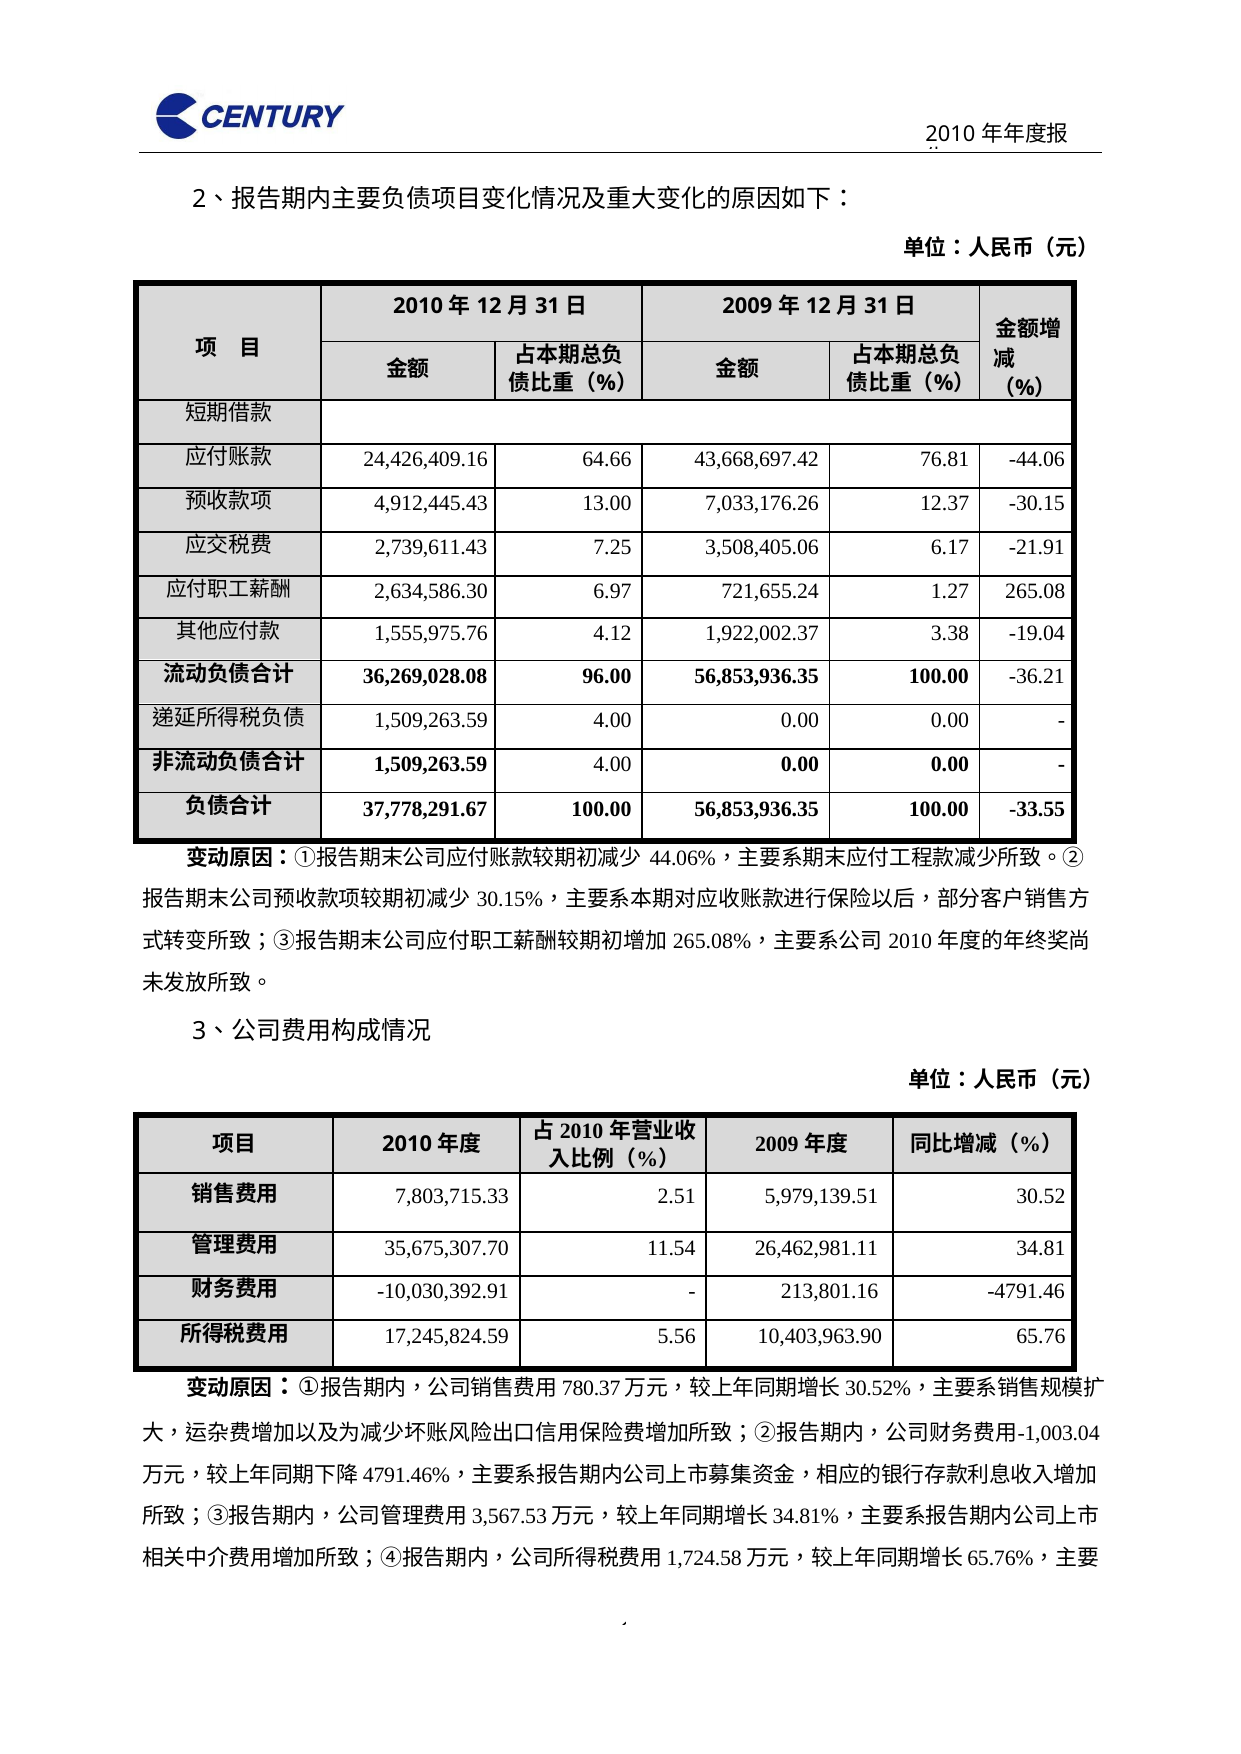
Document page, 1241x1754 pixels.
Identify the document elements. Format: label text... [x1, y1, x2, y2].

table_cell -36.21 [980, 661, 1071, 703]
table_header 2009 年 12 月 31 日 [643, 286, 979, 341]
table_cell 7,803,715.33 [334, 1174, 519, 1231]
table_cell - [980, 750, 1071, 792]
table_cell 1,555,975.76 [322, 619, 494, 659]
table_cell 3,508,405.06 [643, 533, 829, 575]
table_cell 其他应付款 [139, 619, 320, 659]
table_cell -21.91 [980, 533, 1071, 575]
table_cell 213,801.16 [707, 1277, 892, 1319]
table_cell 负债合计 [139, 793, 320, 838]
table_cell 占本期总负 债比重（%） [830, 342, 979, 399]
table_cell 4,912,445.43 [322, 489, 494, 531]
table_cell 36,269,028.08 [322, 661, 494, 703]
table_cell 1,922,002.37 [643, 619, 829, 659]
table_cell 财务费用 [139, 1277, 332, 1319]
table_cell 短期借款 [139, 401, 320, 443]
table_cell 64.66 [496, 445, 641, 487]
table_cell 43,668,697.42 [643, 445, 829, 487]
table_cell 2,739,611.43 [322, 533, 494, 575]
table_header 2009 年度 [707, 1118, 892, 1172]
table_cell 0.00 [830, 750, 979, 792]
table_cell 5.56 [521, 1321, 705, 1366]
table_cell 100.00 [496, 793, 641, 838]
table_header 2010 年 12 月 31 日 [322, 286, 641, 341]
table_cell -33.55 [980, 793, 1071, 838]
text 变动原因：①报告期末公司应付账款较期初减少 44.06%，主要系期末应付工程款减少所致。② [142, 844, 1111, 871]
table_cell 销售费用 [139, 1174, 332, 1231]
table_cell 应付账款 [139, 445, 320, 487]
table_cell 非流动负债合计 [139, 750, 320, 792]
table_cell 所得税费用 [139, 1321, 332, 1366]
table_header 同比增减（%） [894, 1118, 1071, 1172]
text 单位：人民币（元） [127, 232, 1099, 262]
table_cell 30.52 [894, 1174, 1071, 1231]
table_cell -4791.46 [894, 1277, 1071, 1319]
table_cell 2.51 [521, 1174, 705, 1231]
table_cell 6.17 [830, 533, 979, 575]
table_cell 35,675,307.70 [334, 1233, 519, 1275]
table_cell 预收款项 [139, 489, 320, 531]
table_cell 12.37 [830, 489, 979, 531]
table_cell 4.00 [496, 750, 641, 792]
table_cell [322, 401, 1071, 443]
table_cell 4.12 [496, 619, 641, 659]
text 变动原因：①报告期内，公司销售费用780.37万元，较上年同期增长30.52%，主要系销售规模扩 [142, 1372, 1111, 1401]
table_cell 7,033,176.26 [643, 489, 829, 531]
table_cell 37,778,291.67 [322, 793, 494, 838]
table_cell 100.00 [830, 661, 979, 703]
table_cell 6.97 [496, 577, 641, 617]
table_header 项 目 [139, 286, 320, 399]
table_cell 2,634,586.30 [322, 577, 494, 617]
table_header 2010 年度 [334, 1118, 519, 1172]
table_cell 11.54 [521, 1233, 705, 1275]
table_cell 265.08 [980, 577, 1071, 617]
text 大，运杂费增加以及为减少坏账风险出口信用保险费增加所致；②报告期内，公司财务费用-1,003.04 万元，较上年同期下降4791.46%，主要系报告期内公司上市募集资金，相应的银行存款利息收入增加 所致；③报告期内，公司管理费用3,567.53万元，较上年同期增长34.81%，主要系报告期内公司上市 相关中介费用增加所致；④报告期内，公司所得税费用1,724.58万元，较上年同期增长65.76%，主要 [142, 1417, 1099, 1572]
table_cell 占本期总负 债比重（%） [496, 342, 641, 399]
table_cell 1,509,263.59 [322, 705, 494, 748]
table_cell - [521, 1277, 705, 1319]
text 报告期末公司预收款项较期初减少 30.15%，主要系本期对应收账款进行保险以后，部分客户销售方 式转变所致；③报告期末公司应付职工薪酬较期初增加 265.08%，主要系公司 2010 年度的年终奖尚 未发放所致。 [142, 883, 1091, 996]
text 单位：人民币（元） [127, 1063, 1104, 1093]
table_cell 100.00 [830, 793, 979, 838]
table_cell 7.25 [496, 533, 641, 575]
table_cell 76.81 [830, 445, 979, 487]
table_cell 应付职工薪酬 [139, 577, 320, 617]
table_cell -19.04 [980, 619, 1071, 659]
table_cell 应交税费 [139, 533, 320, 575]
table_cell 26,462,981.11 [707, 1233, 892, 1275]
table_cell 24,426,409.16 [322, 445, 494, 487]
table_cell 34.81 [894, 1233, 1071, 1275]
text 2、报告期内主要负债项目变化情况及重大变化的原因如下： [192, 181, 1111, 215]
text 3、公司费用构成情况 [192, 1013, 1111, 1047]
table_cell 65.76 [894, 1321, 1071, 1366]
table_cell -10,030,392.91 [334, 1277, 519, 1319]
table_cell 递延所得税负债 [139, 705, 320, 748]
table_header 项目 [139, 1118, 332, 1172]
table_cell 3.38 [830, 619, 979, 659]
table_cell 1,509,263.59 [322, 750, 494, 792]
table_cell 流动负债合计 [139, 661, 320, 703]
table_cell 0.00 [643, 750, 829, 792]
table_cell - [980, 705, 1071, 748]
table_cell 0.00 [830, 705, 979, 748]
table_cell 5,979,139.51 [707, 1174, 892, 1231]
picture [151, 85, 347, 144]
table_cell 10,403,963.90 [707, 1321, 892, 1366]
table_cell 0.00 [643, 705, 829, 748]
table_cell 17,245,824.59 [334, 1321, 519, 1366]
table_cell 56,853,936.35 [643, 661, 829, 703]
table_cell 56,853,936.35 [643, 793, 829, 838]
table_cell -44.06 [980, 445, 1071, 487]
table_cell 721,655.24 [643, 577, 829, 617]
table_cell 4.00 [496, 705, 641, 748]
table_cell 金额 [322, 342, 494, 399]
table_header 占 2010 年营业收 入比例（%） [521, 1118, 705, 1172]
table_cell -30.15 [980, 489, 1071, 531]
table_header 金额增 减（%） [980, 286, 1071, 399]
table_cell 96.00 [496, 661, 641, 703]
table_cell 13.00 [496, 489, 641, 531]
table_cell 管理费用 [139, 1233, 332, 1275]
table_cell 金额 [643, 342, 829, 399]
table_cell 1.27 [830, 577, 979, 617]
